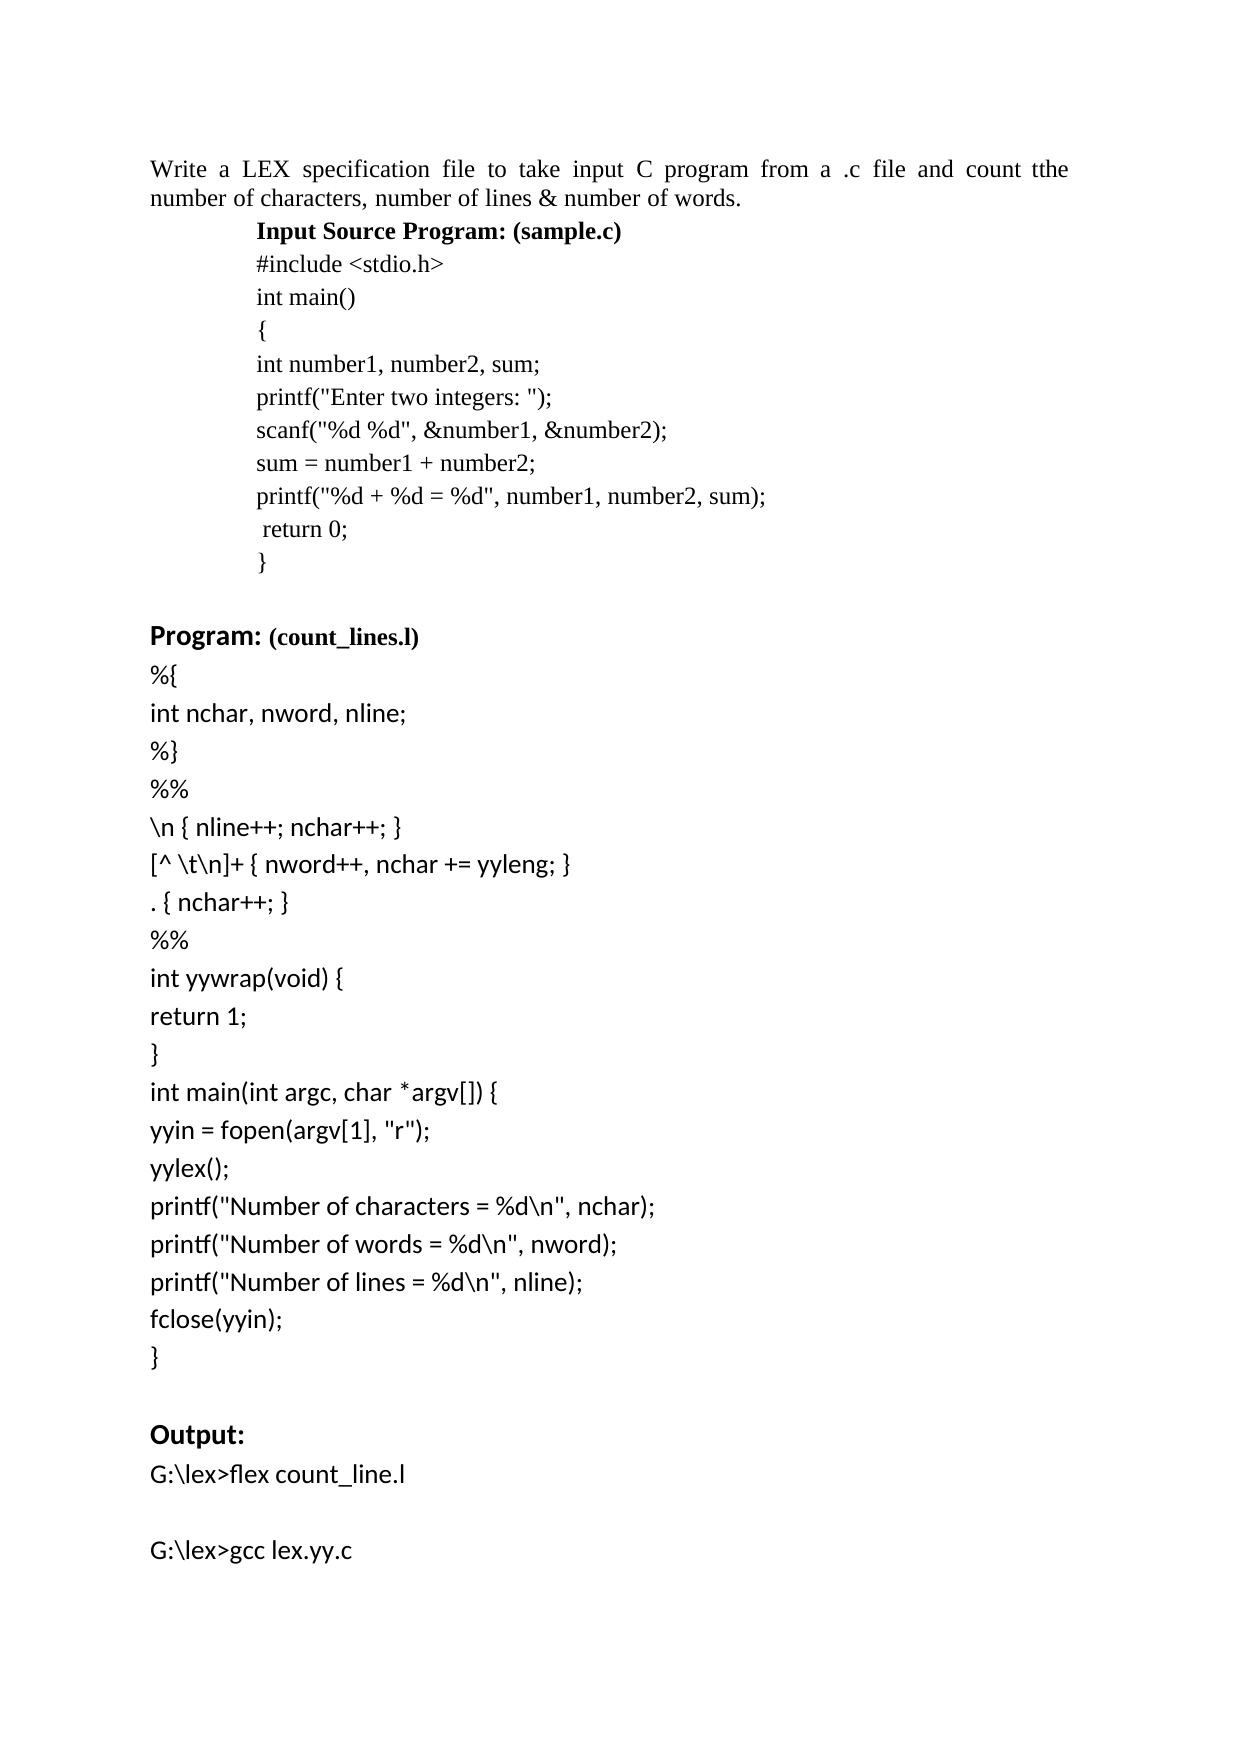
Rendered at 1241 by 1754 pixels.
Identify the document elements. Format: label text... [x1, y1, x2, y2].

text printf("%d + %d = %d", number1, number2, sum); [219, 481, 1069, 510]
text printf("Number of characters = %d\n", nchar); [150, 1189, 1090, 1222]
text { [250, 316, 1069, 344]
text . { nchar++; } [150, 886, 1090, 919]
text scanf("%d %d", &number1, &number2); [250, 415, 1069, 444]
text } [150, 1037, 1090, 1070]
text yyin = fopen(argv[1], "r"); [150, 1113, 1090, 1146]
text sum = number1 + number2; [250, 448, 1069, 477]
text return 0; [250, 514, 1069, 543]
text printf("Number of lines = %d\n", nline); [150, 1265, 1090, 1298]
text int main(int argc, char *argv[]) { [150, 1075, 1090, 1108]
text %% [150, 772, 1090, 805]
text %% [150, 923, 1090, 957]
text printf("Number of words = %d\n", nword); [150, 1227, 1090, 1260]
text #include <stdio.h> [250, 249, 1069, 278]
text %{ [150, 658, 1090, 691]
text return 1; [150, 999, 1090, 1032]
text printf("Enter two integers: "); [250, 382, 1069, 411]
text Write a LEX specification file to take input C program from a .c file and count tthe number of characters, number of lines & number of words. [150, 154, 1069, 212]
text \n { nline++; nchar++; } [150, 810, 1090, 843]
text int main() [250, 282, 1069, 311]
text int number1, number2, sum; [219, 349, 1069, 377]
text %} [150, 734, 1090, 767]
text fclose(yyin); [150, 1303, 1090, 1336]
text } [150, 1341, 1090, 1374]
text [^ \t\n]+ { nword++, nchar += yyleng; } [150, 848, 1090, 881]
text G:\lex>flex count_line.l [150, 1457, 1090, 1490]
text G:\lex>gcc lex.yy.c [150, 1533, 1090, 1566]
text } [250, 547, 1069, 576]
text Program: (count_lines.l) [150, 617, 1090, 653]
text Input Source Program: (sample.c) [219, 216, 1069, 245]
text yylex(); [150, 1151, 1090, 1184]
text int nchar, nword, nline; [150, 696, 1090, 729]
text int yywrap(void) { [150, 961, 1090, 994]
text Output: [150, 1416, 1090, 1452]
